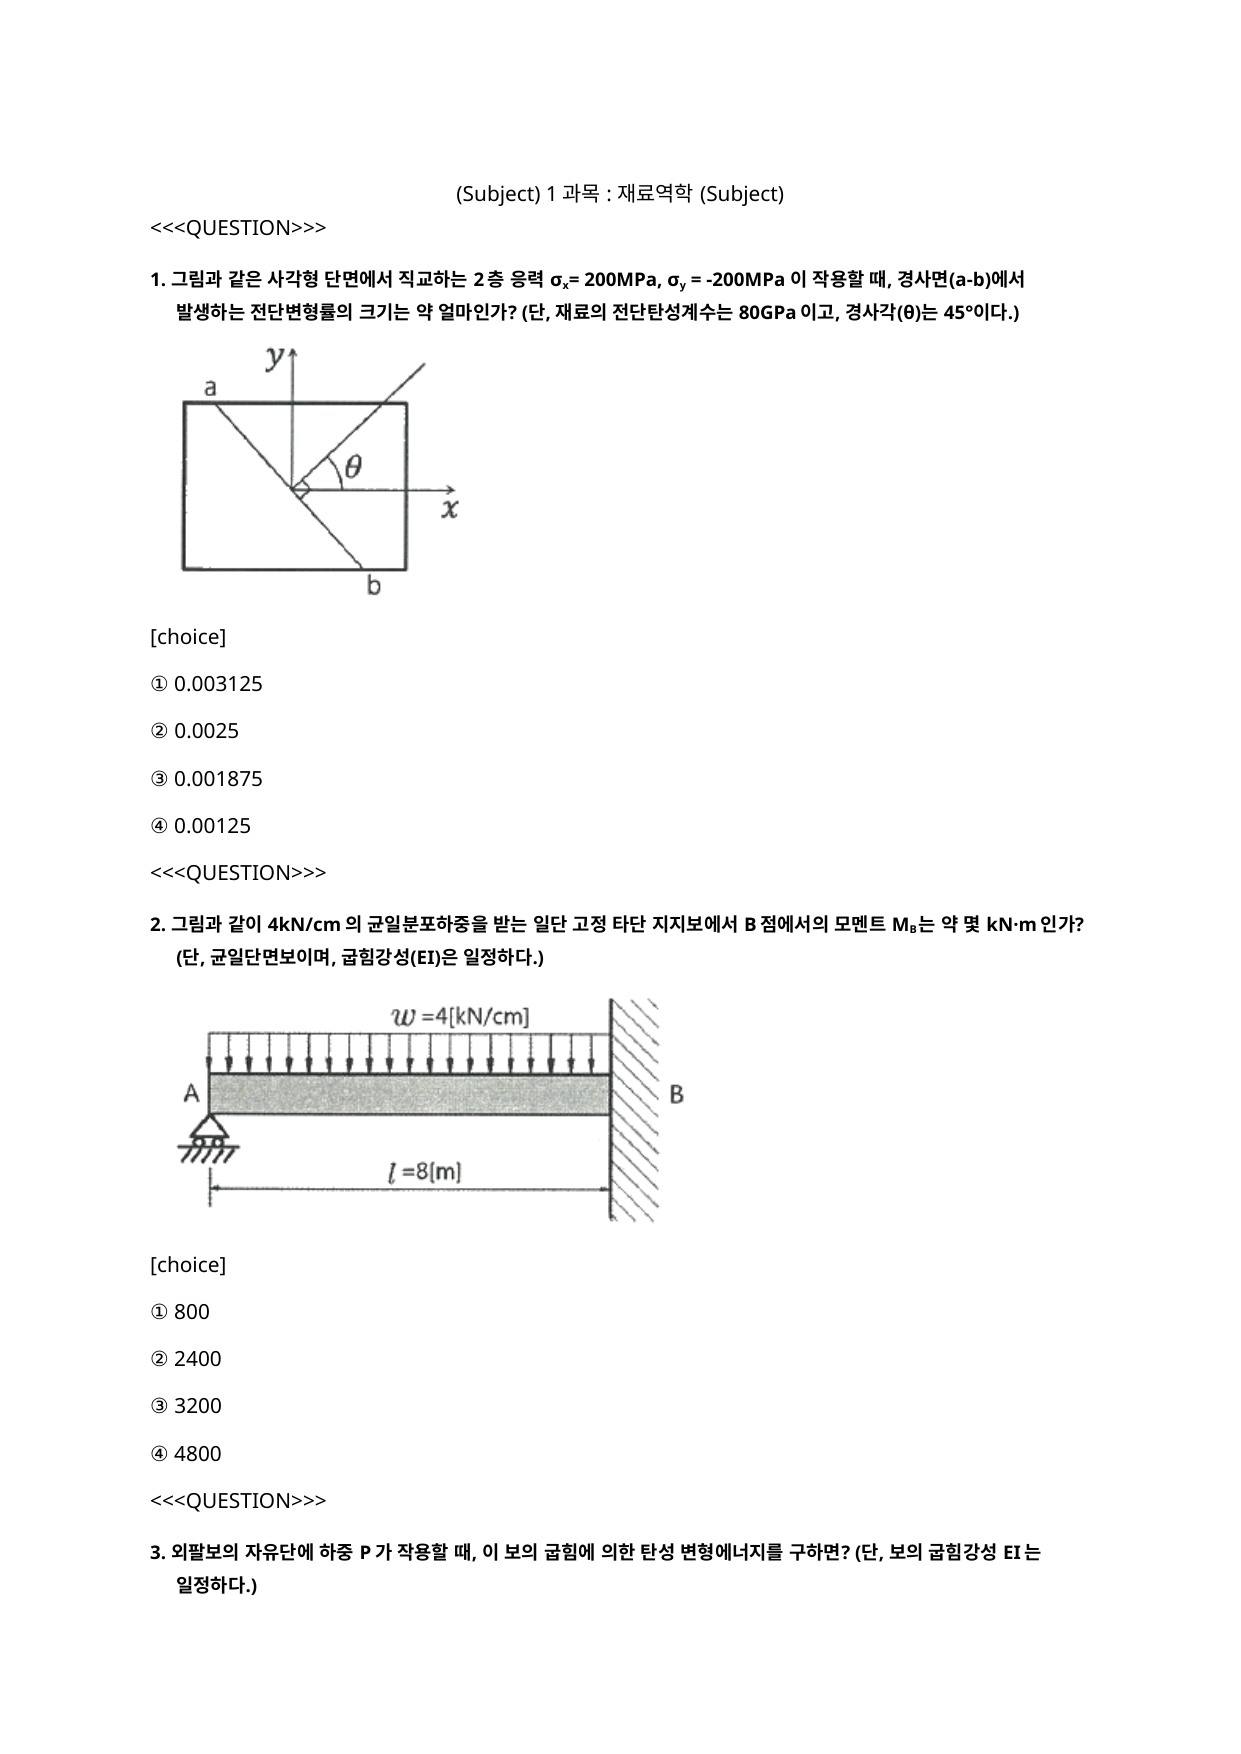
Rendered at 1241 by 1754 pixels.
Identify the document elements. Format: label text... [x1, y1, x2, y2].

text ③ 3200 [150, 1392, 1090, 1420]
text 3. 외팔보의 자유단에 하중 P가 작용할 때, 이 보의 굽힘에 의한 탄성 변형에너지를 구하면? (단, 보의 굽힘강성 EI는 일정하다.) [150, 1538, 1090, 1597]
text <<<QUESTION>>> [150, 1486, 1090, 1514]
text ④ 4800 [150, 1439, 1090, 1467]
text <<<QUESTION>>> [150, 213, 1090, 242]
text [choice] [150, 622, 1090, 650]
text 1. 그림과 같은 사각형 단면에서 직교하는 2층 응력 σx= 200MPa, σy = -200MPa 이 작용할 때, 경사면(a-b)에서 발생하는 전단변형률의 크기는 약 얼마인가? (단, 재료의 전단탄성계수는 80GPa이고, 경사각(θ)는 45°이다.) [150, 265, 1090, 325]
text <<<QUESTION>>> [150, 858, 1090, 887]
text [choice] [150, 1250, 1090, 1278]
text ④ 0.00125 [150, 811, 1090, 839]
picture [164, 338, 473, 603]
text ③ 0.001875 [150, 764, 1090, 792]
text ① 800 [150, 1297, 1090, 1325]
text ① 0.003125 [150, 669, 1090, 698]
text ② 2400 [150, 1344, 1090, 1373]
text 2. 그림과 같이 4kN/cm의 균일분포하중을 받는 일단 고정 타단 지지보에서 B점에서의 모멘트 MB는 약 몇 kN·m인가? (단, 균일단면보이며, 굽힘강성(EI)은 일정하다.) [150, 910, 1090, 970]
text ② 0.0025 [150, 717, 1090, 745]
picture [164, 983, 690, 1231]
text (Subject) 1과목 : 재료역학 (Subject) [150, 177, 1090, 207]
